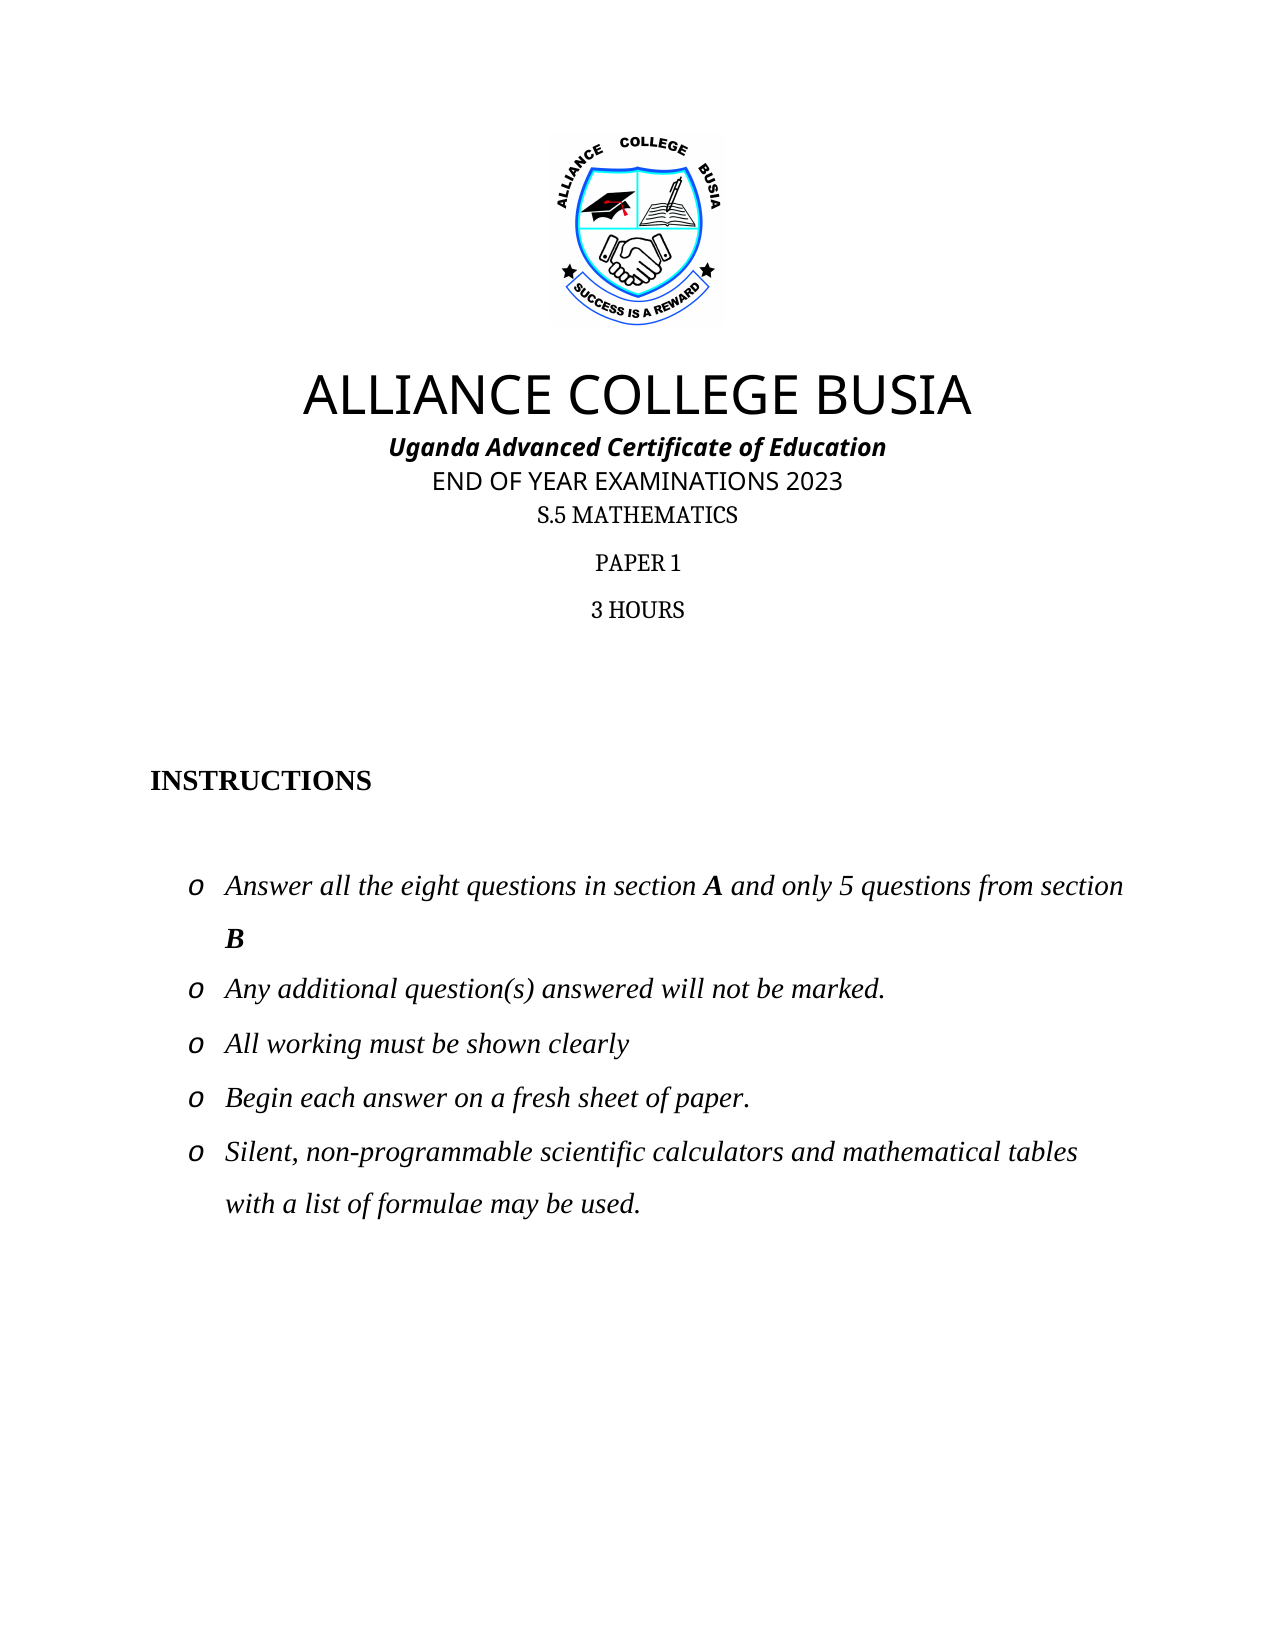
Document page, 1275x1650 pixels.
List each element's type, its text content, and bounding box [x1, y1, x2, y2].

text END OF YEAR EXAMINATIONS 2023 [150, 464, 1125, 498]
text Uganda Advanced Certificate of Education [150, 430, 1125, 464]
text 3 HOURS [150, 596, 1125, 625]
text INSTRUCTIONS [150, 763, 1125, 796]
list Begin each answer on a fresh sheet of paper. [187, 1080, 1125, 1116]
list Any additional question(s) answered will not be marked. [187, 972, 1125, 1008]
list All working must be shown clearly [187, 1026, 1125, 1062]
text S.5 MATHEMATICS [150, 501, 1125, 529]
list Answer all the eight questions in section A and only 5 questions from section B [187, 868, 1125, 955]
picture [549, 133, 726, 327]
text ALLIANCE COLLEGE BUSIA [150, 356, 1125, 430]
text PAPER 1 [150, 548, 1125, 577]
list Silent, non-programmable scientific calculators and mathematical tables with a list of formulae may be used. [187, 1134, 1125, 1220]
